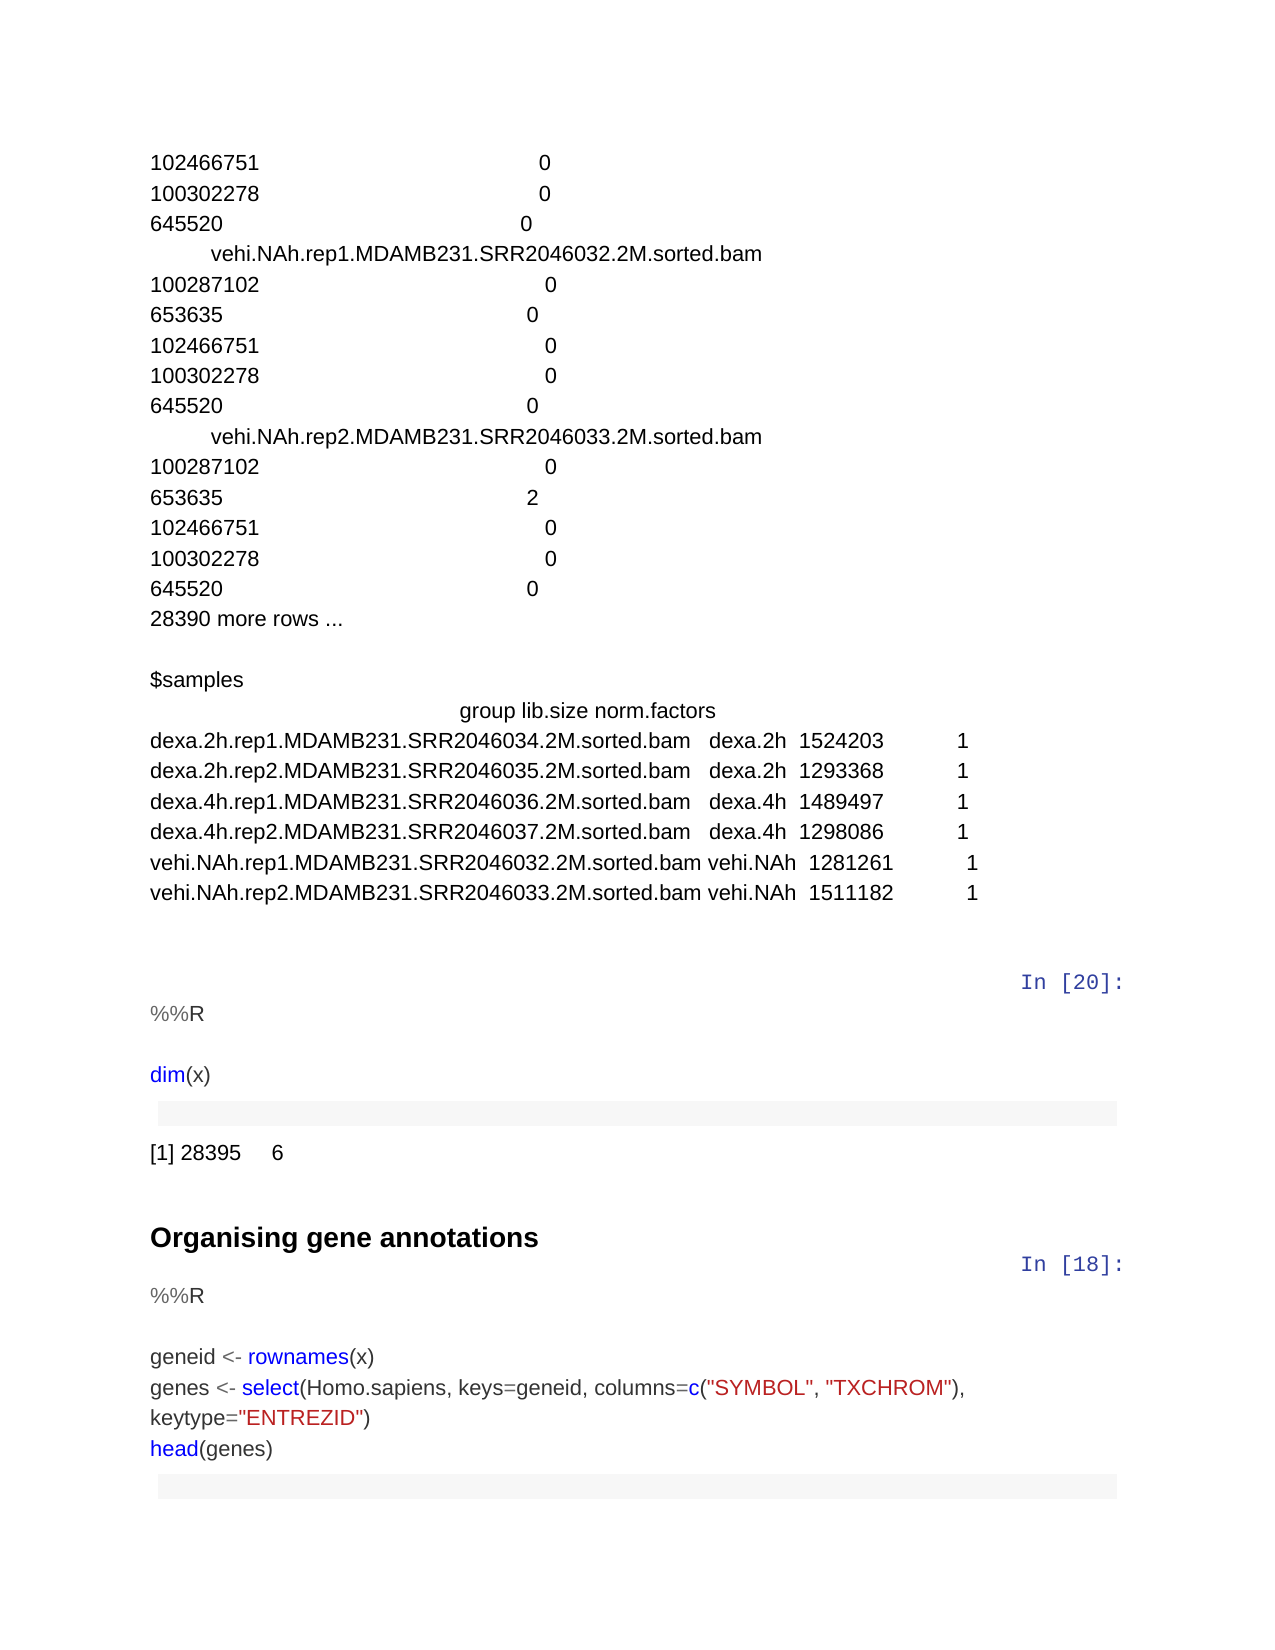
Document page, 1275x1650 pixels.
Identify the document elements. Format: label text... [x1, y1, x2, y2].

text 100287102 0 [150, 454, 1125, 479]
text 102466751 0 [150, 150, 1125, 175]
text genes <- select(Homo.sapiens, keys=geneid, columns=c("SYMBOL", "TXCHROM"), keytype="ENTREZID") [150, 1375, 1125, 1430]
text [1] 28395 6 [150, 1139, 1125, 1165]
text dexa.4h.rep2.MDAMB231.SRR2046037.2M.sorted.bam dexa.4h 1298086 1 [150, 819, 1125, 844]
text 100287102 0 [150, 272, 1125, 297]
text 100302278 0 [150, 363, 1125, 388]
text In [20]: [150, 971, 1125, 996]
text head(genes) [150, 1436, 1125, 1461]
text vehi.NAh.rep1.MDAMB231.SRR2046032.2M.sorted.bam [150, 241, 1125, 266]
text %%R [150, 1001, 1125, 1026]
text %%R [150, 1283, 1125, 1309]
text 100302278 0 [150, 545, 1125, 571]
text 653635 2 [150, 484, 1125, 510]
text dexa.2h.rep1.MDAMB231.SRR2046034.2M.sorted.bam dexa.2h 1524203 1 [150, 728, 1125, 753]
text vehi.NAh.rep2.MDAMB231.SRR2046033.2M.sorted.bam [150, 424, 1125, 449]
text vehi.NAh.rep2.MDAMB231.SRR2046033.2M.sorted.bam vehi.NAh 1511182 1 [150, 880, 1125, 905]
text dexa.4h.rep1.MDAMB231.SRR2046036.2M.sorted.bam dexa.4h 1489497 1 [150, 789, 1125, 814]
text geneid <- rownames(x) [150, 1344, 1125, 1369]
text In [18]: [150, 1253, 1125, 1278]
text 645520 0 [150, 393, 1125, 418]
text 645520 0 [150, 211, 1125, 236]
text $samples [150, 667, 1125, 692]
text group lib.size norm.factors [150, 697, 1125, 723]
text 102466751 0 [150, 515, 1125, 540]
text vehi.NAh.rep1.MDAMB231.SRR2046032.2M.sorted.bam vehi.NAh 1281261 1 [150, 849, 1125, 875]
text dim(x) [150, 1062, 1125, 1087]
text 645520 0 [150, 576, 1125, 601]
text 653635 0 [150, 302, 1125, 327]
subtitle Organising gene annotations [150, 1221, 1125, 1253]
text 102466751 0 [150, 332, 1125, 358]
text dexa.2h.rep2.MDAMB231.SRR2046035.2M.sorted.bam dexa.2h 1293368 1 [150, 758, 1125, 783]
text 28390 more rows ... [150, 606, 1125, 631]
text 100302278 0 [150, 180, 1125, 206]
